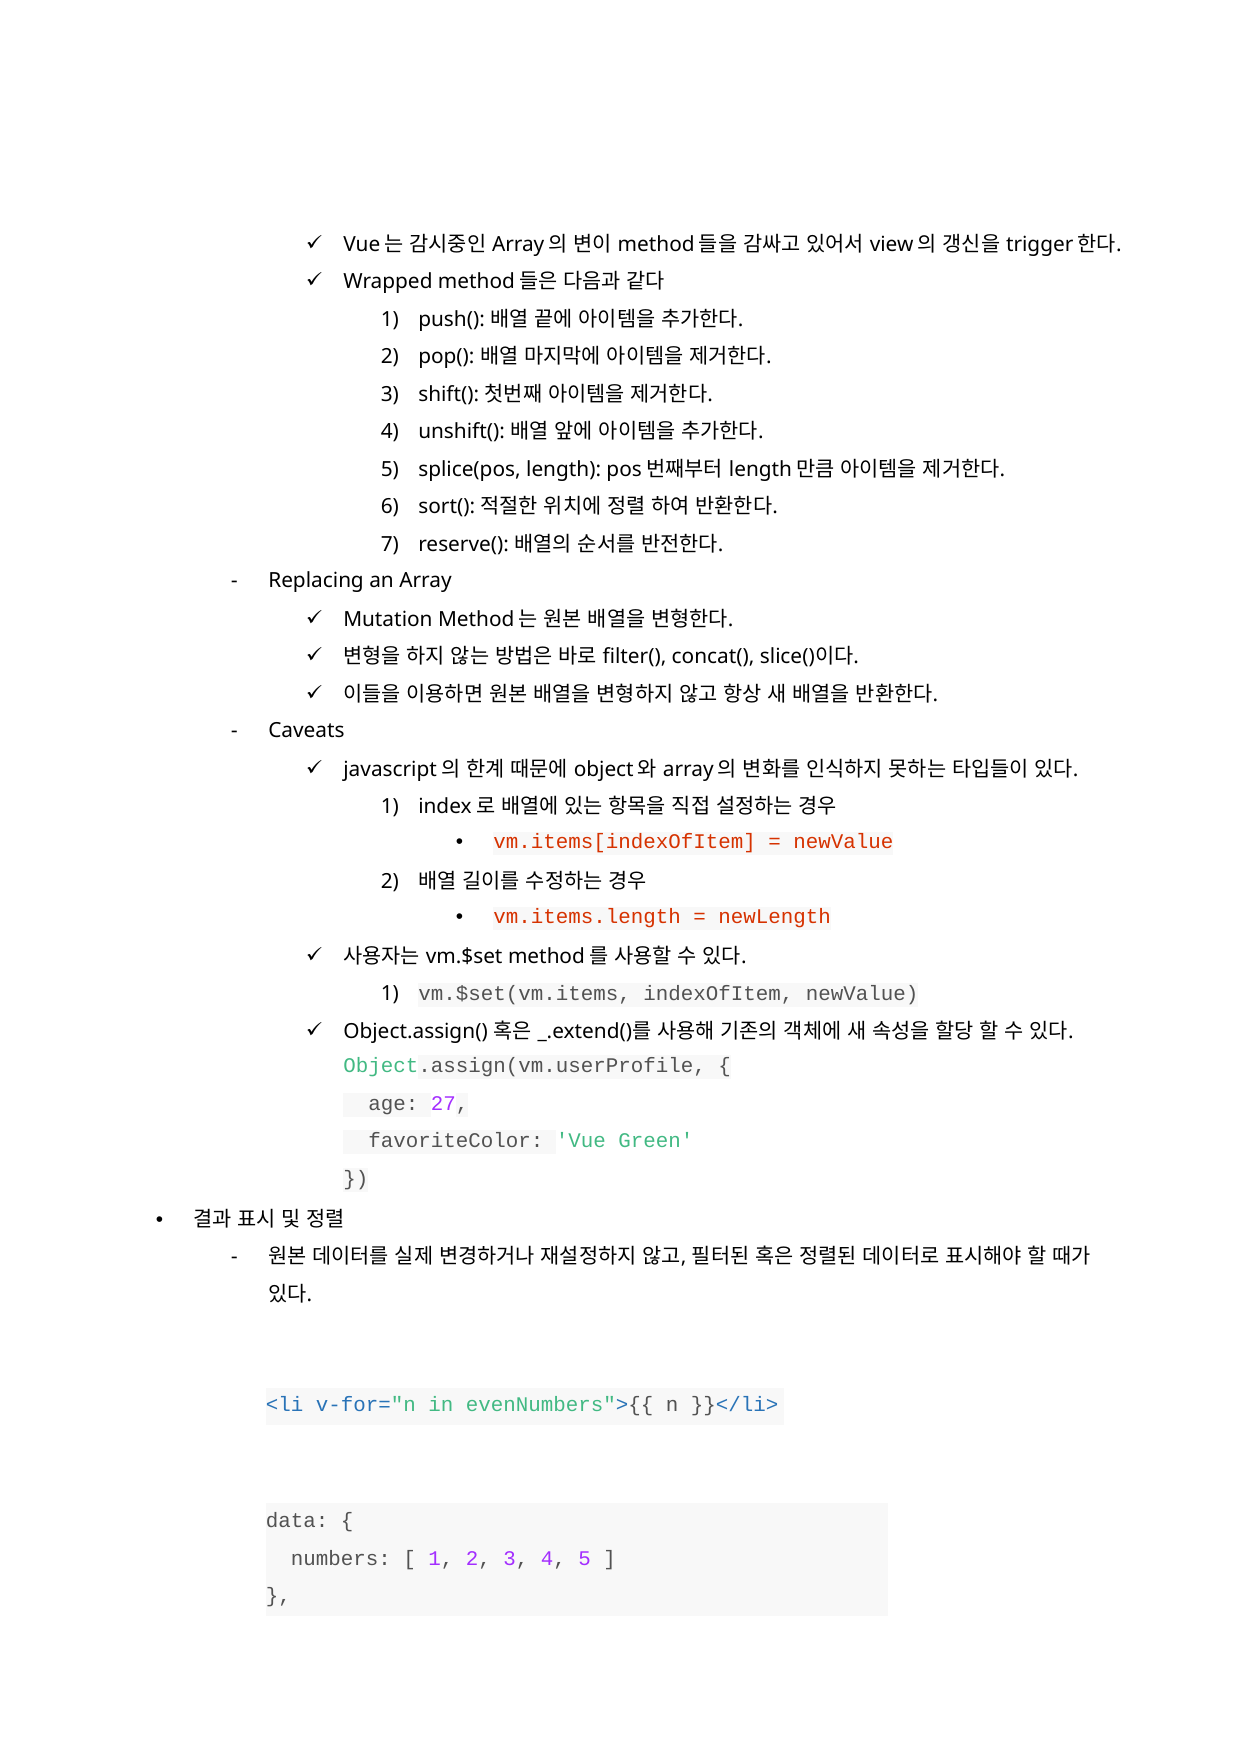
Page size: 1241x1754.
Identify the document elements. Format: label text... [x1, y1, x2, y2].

list shift(): 첫번째 아이템을 제거한다. [381, 373, 1122, 411]
list push(): 배열 끝에 아이템을 추가한다. [381, 298, 1122, 336]
list 변형을 하지 않는 방법은 바로 filter(), concat(), slice()이다. [306, 636, 1122, 673]
text Object.assign(vm.userProfile, { age: 27, favoriteColor: 'Vue Green' }) [343, 1048, 1122, 1198]
list 원본 데이터를 실제 변경하거나 재설정하지 않고, 필터된 혹은 정렬된 데이터로 표시해야 할 때가 있다. [231, 1236, 1122, 1386]
list 배열 길이를 수정하는 경우 [381, 861, 1122, 898]
list 결과 표시 및 정렬 [156, 1198, 1122, 1236]
list Caveats [231, 711, 1122, 748]
list Object.assign() 혹은 _.extend()를 사용해 기존의 객체에 새 속성을 할당 할 수 있다. [306, 1011, 1122, 1048]
list vm.items.length = newLength [456, 898, 1122, 936]
list index로 배열에 있는 항목을 직접 설정하는 경우 [381, 786, 1122, 823]
list Replacing an Array [231, 561, 1122, 598]
list javascript의 한계 때문에 object와 array의 변화를 인식하지 못하는 타입들이 있다. [306, 748, 1122, 786]
list 이들을 이용하면 원본 배열을 변형하지 않고 항상 새 배열을 반환한다. [306, 673, 1122, 711]
list vm.$set(vm.items, indexOfItem, newValue) [381, 973, 1122, 1011]
list pop(): 배열 마지막에 아이템을 제거한다. [381, 336, 1122, 373]
list unshift(): 배열 앞에 아이템을 추가한다. [381, 411, 1122, 448]
list vm.items[indexOfItem] = newValue [456, 823, 1122, 861]
list Mutation Method는 원본 배열을 변형한다. [306, 598, 1122, 636]
list splice(pos, length): pos번째부터 length만큼 아이템을 제거한다. [381, 448, 1122, 486]
list sort(): 적절한 위치에 정렬 하여 반환한다. [381, 486, 1122, 523]
list Vue는 감시중인 Array의 변이 method들을 감싸고 있어서 view의 갱신을 trigger한다. [306, 223, 1122, 261]
list reserve(): 배열의 순서를 반전한다. [381, 523, 1122, 561]
list Wrapped method들은 다음과 같다 [306, 261, 1122, 298]
list 사용자는 vm.$set method를 사용할 수 있다. [306, 936, 1122, 973]
